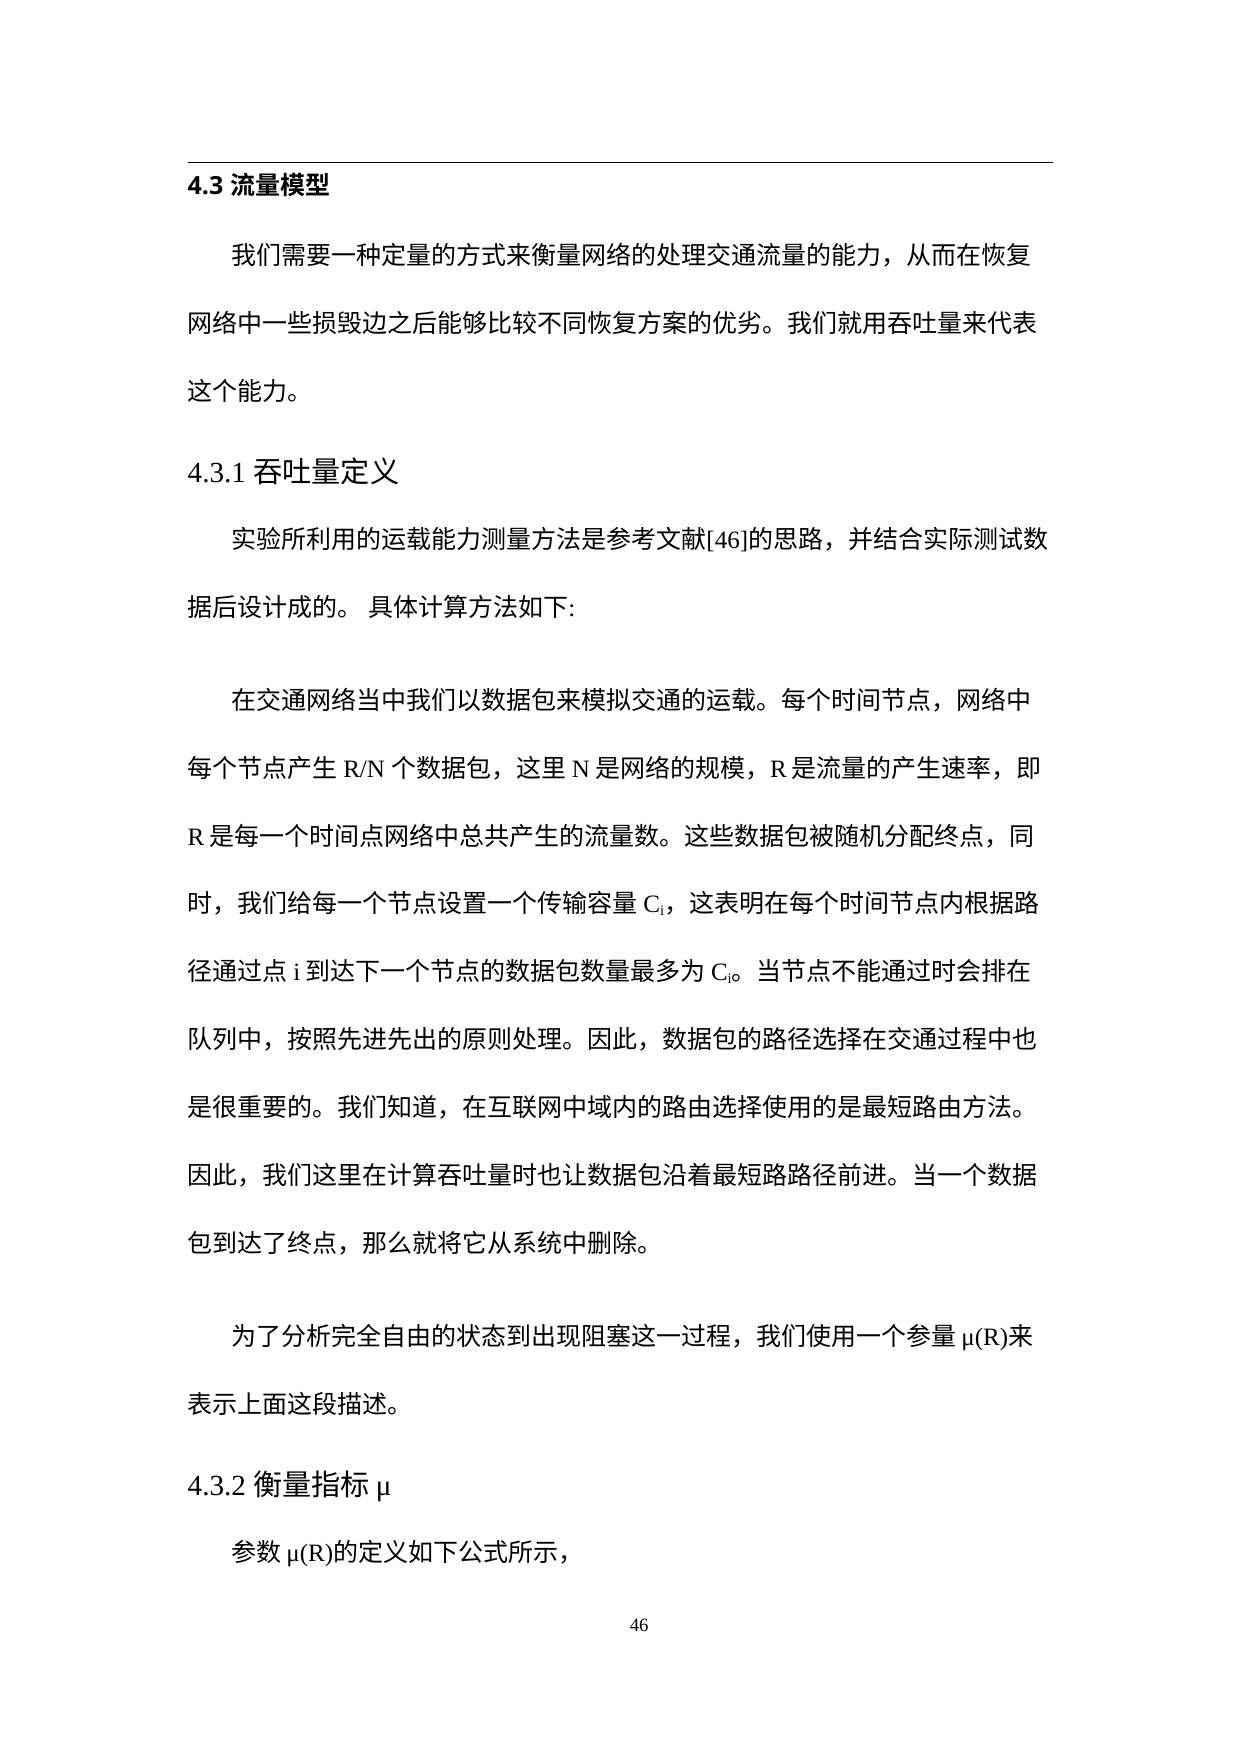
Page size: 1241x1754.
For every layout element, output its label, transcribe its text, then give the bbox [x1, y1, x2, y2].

text 为了分析完全自由的状态到出现阻塞这一过程，我们使用一个参量μ(R)来表示上面这段描述。 [187, 1301, 1053, 1436]
text 在交通网络当中我们以数据包来模拟交通的运载。每个时间节点，网络中每个节点产生 R/N 个数据包，这里 N是网络的规模，R是流量的产生速率，即 R是每一个时间点网络中总共产生的流量数。这些数据包被随机分配终点，同时，我们给每一个节点设置一个传输容量 Ci，这表明在每个时间节点内根据路径通过点 i到达下一个节点的数据包数量最多为 Ci。当节点不能通过时会排在队列中，按照先进先出的原则处理。因此，数据包的路径选择在交通过程中也是很重要的。我们知道，在互联网中域内的路由选择使用的是最短路由方法。因此，我们这里在计算吞吐量时也让数据包沿着最短路路径前进。当一个数据包到达了终点，那么就将它从系统中删除。 [187, 664, 1053, 1276]
subtitle 4.3 流量模型 [187, 166, 1053, 202]
text 参数μ(R)的定义如下公式所示， [187, 1516, 1053, 1584]
text 实验所利用的运载能力测量方法是参考文献[46]的思路，并结合实际测试数据后设计成的。 具体计算方法如下: [187, 503, 1053, 639]
text 我们需要一种定量的方式来衡量网络的处理交通流量的能力，从而在恢复网络中一些损毁边之后能够比较不同恢复方案的优劣。我们就用吞吐量来代表这个能力。 [187, 220, 1053, 424]
subtitle 4.3.1 吞吐量定义 [187, 449, 1053, 491]
subtitle 4.3.2 衡量指标μ [187, 1461, 1053, 1504]
